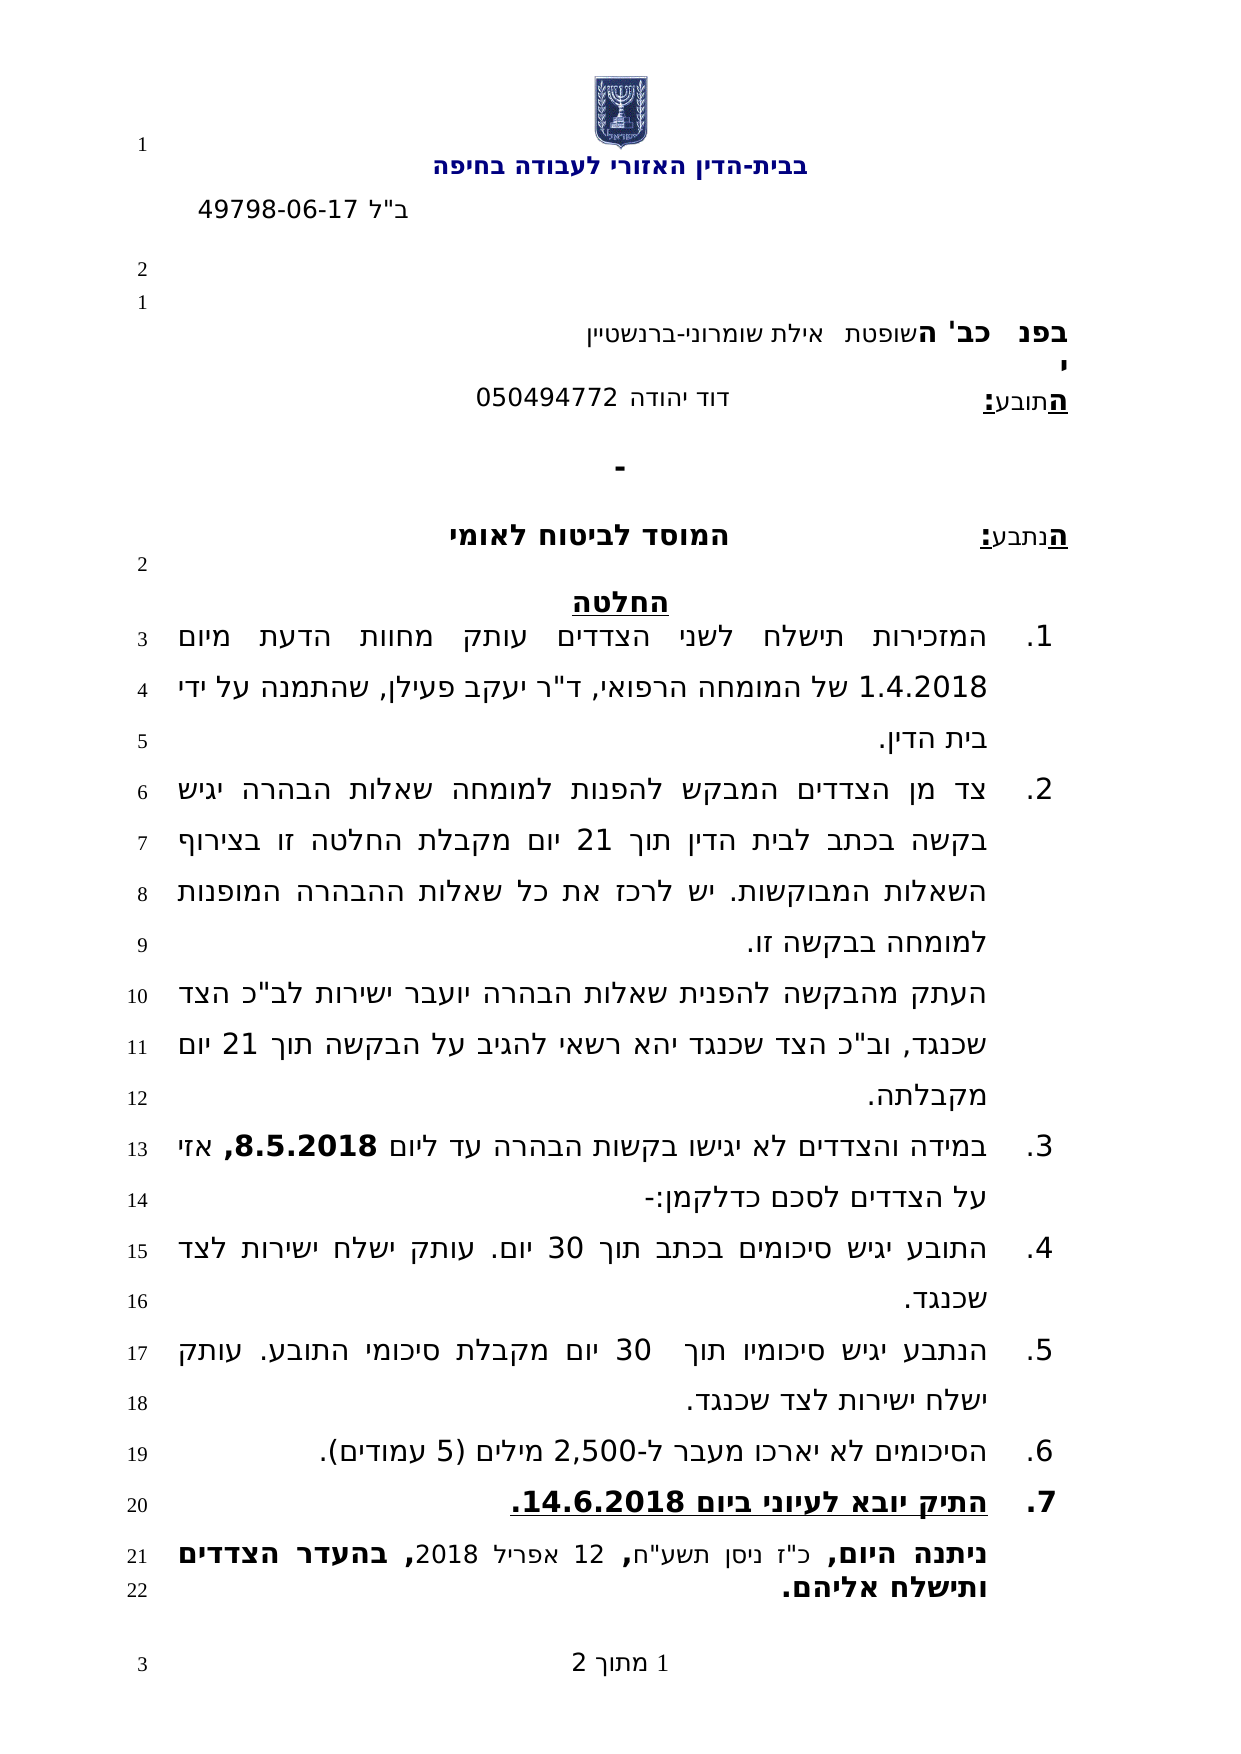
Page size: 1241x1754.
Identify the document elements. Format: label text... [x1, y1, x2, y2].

list הנתבע יגיש סיכומיו תוך 30 יום מקבלת סיכומי התובע. עותק ישלח ישירות לצד שכנגד. [177, 1333, 1026, 1418]
table_cell ה: [741, 518, 1079, 552]
list במידה והצדדים לא יגישו בקשות הבהרה עד ליום 8.5.2018, אזי על הצדדים לסכם כדלקמן:- [177, 1129, 1026, 1214]
picture [589, 75, 651, 152]
table_header החלטה [161, 586, 1079, 620]
table_header בפני [1002, 315, 1079, 383]
table_cell [161, 383, 741, 417]
table_cell המוסד לביטוח לאומי [161, 518, 741, 552]
list התובע יגיש סיכומים בכתב תוך 30 יום. עותק ישלח ישירות לצד שכנגד. [177, 1231, 1026, 1316]
list צד מן הצדדים המבקש להפנות למומחה שאלות הבהרה יגיש בקשה בכתב לבית הדין תוך 21 יום מקבלת החלטה זו בצירוף השאלות המבוקשות. יש לרכז את כל שאלות ההבהרה המופנות למומחה בבקשה זו. [177, 772, 1026, 959]
list התיק יובא לעיוני ביום 14.6.2018. [177, 1486, 1026, 1519]
table_header כב' ה [161, 315, 1002, 383]
list המזכירות תישלח לשני הצדדים עותק מחוות הדעת מיום 1.4.2018 של המומחה הרפואי, ד"ר יעקב פעילן, שהתמנה על ידי בית הדין. [177, 620, 1026, 756]
table_cell - [161, 417, 1079, 518]
text העתק מהבקשה להפנית שאלות הבהרה יועבר ישירות לב"כ הצד שכנגד, וב"כ הצד שכנגד יהא רשאי להגיב על הבקשה תוך 21 יום מקבלתה. [177, 976, 988, 1112]
text ניתנה היום, , , בהעדר הצדדים ותישלח אליהם. [177, 1537, 988, 1604]
table_cell ה: [741, 383, 1079, 417]
list הסיכומים לא יארכו מעבר ל-2,500 מילים (5 עמודים). [177, 1435, 1026, 1469]
